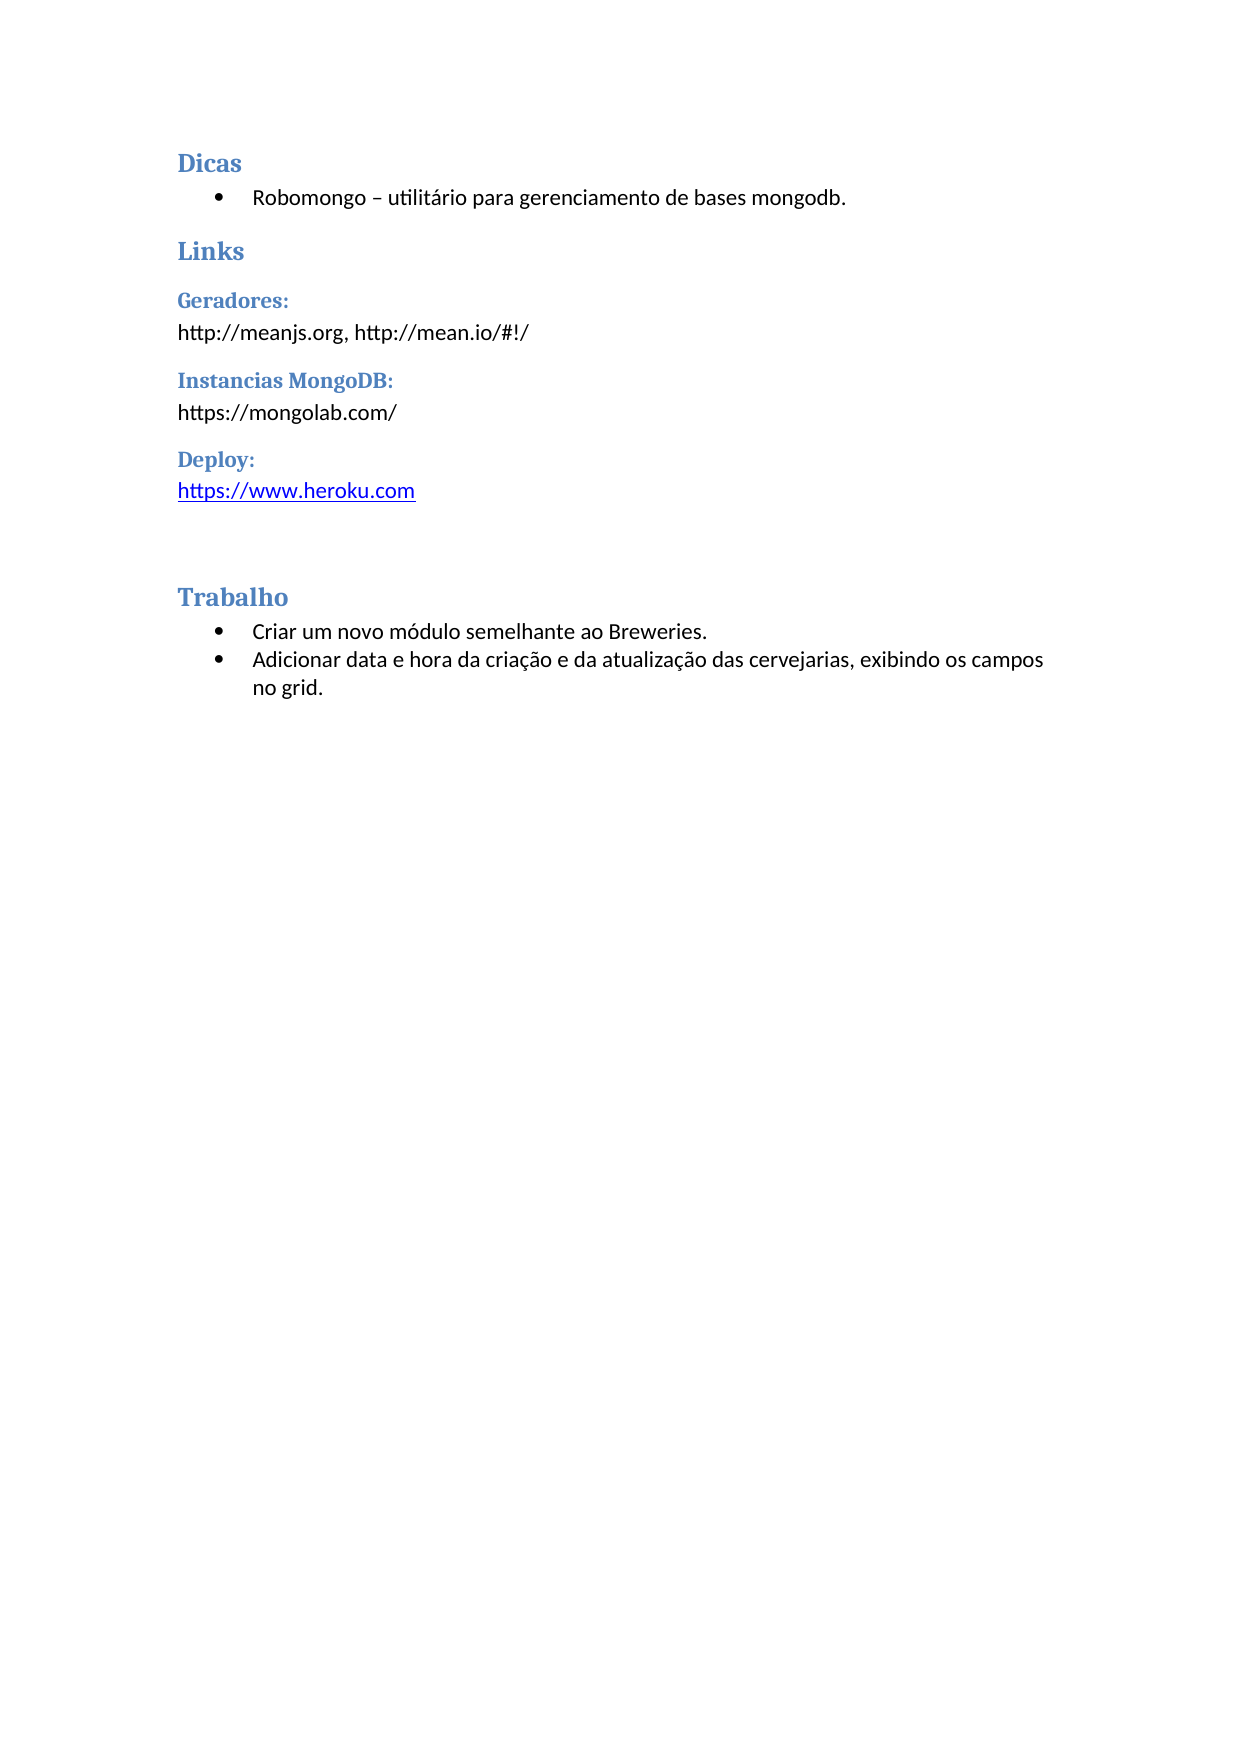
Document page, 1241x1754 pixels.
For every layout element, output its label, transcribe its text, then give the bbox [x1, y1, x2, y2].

subtitle Geradores: [177, 288, 1063, 315]
list Robomongo – utilitário para gerenciamento de bases mongodb. [215, 183, 1063, 211]
text Links [177, 236, 1063, 267]
subtitle Deploy: [177, 446, 1063, 473]
subtitle Instancias MongoDB: [177, 367, 1063, 394]
subtitle Dicas [177, 148, 1063, 179]
text https://www.heroku.com [177, 477, 1063, 505]
text http://meanjs.org, http://mean.io/#!/ [177, 318, 1063, 347]
subtitle Trabalho [177, 582, 1063, 613]
list Adicionar data e hora da criação e da atualização das cervejarias, exibindo os campos no grid. [215, 645, 1063, 701]
text https://mongolab.com/ [177, 398, 1063, 426]
list Criar um novo módulo semelhante ao Breweries. [215, 617, 1063, 645]
